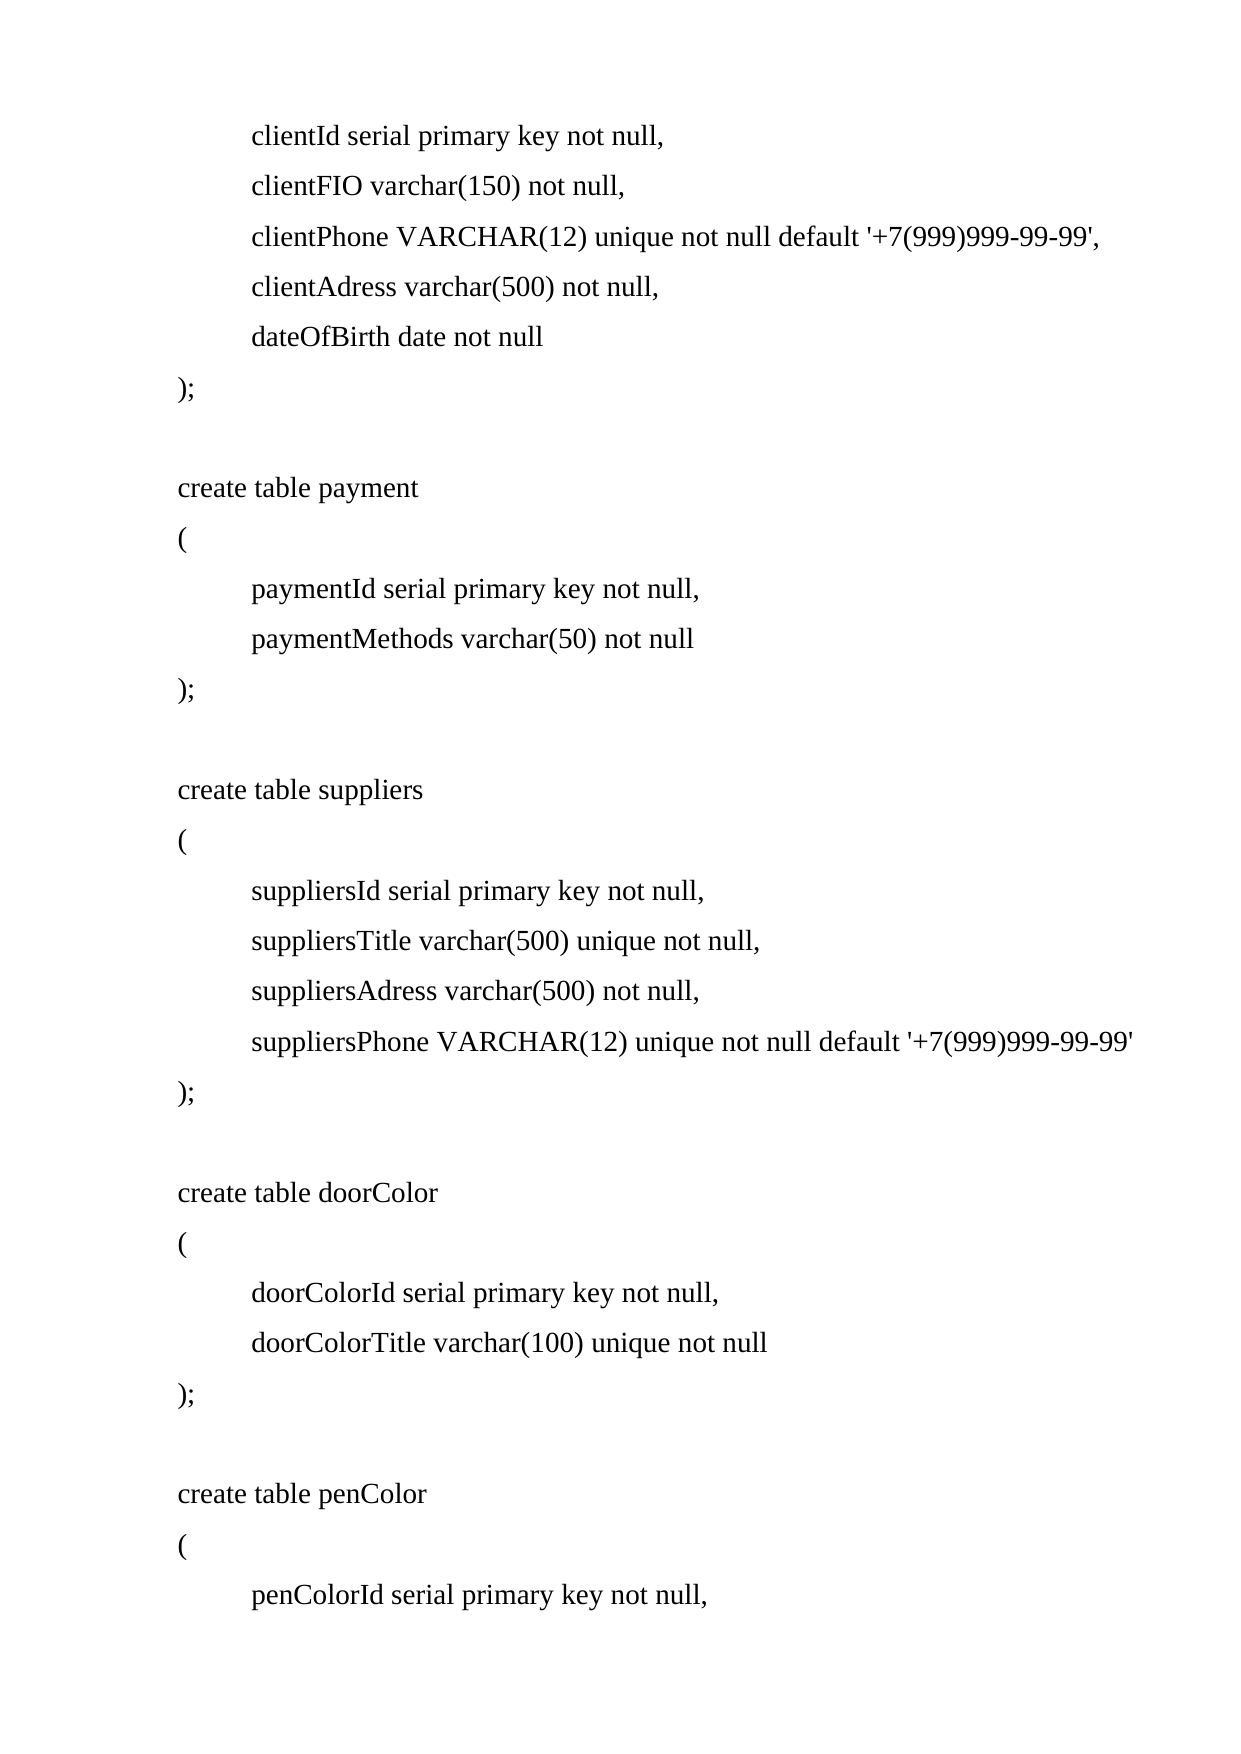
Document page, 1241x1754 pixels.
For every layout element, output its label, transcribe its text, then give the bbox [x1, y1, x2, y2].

text clientFIO varchar(150) not null, [177, 168, 1152, 202]
text ( [177, 521, 1152, 554]
text create table penСolor [177, 1477, 1152, 1510]
text ( [177, 1527, 1152, 1560]
text create table doorСolor [177, 1175, 1152, 1208]
text doorColorId serial primary key not null, [177, 1275, 1152, 1309]
text create table suppliers [177, 772, 1152, 806]
text ); [177, 1074, 1152, 1108]
text ); [177, 370, 1152, 403]
text paymentMethods varchar(50) not null [177, 621, 1152, 655]
text doorColorTitle varchar(100) unique not null [177, 1326, 1152, 1359]
text suppliersAdress varchar(500) not null, [177, 973, 1152, 1007]
text ( [177, 1225, 1152, 1258]
text dateOfBirth date not null [177, 319, 1152, 353]
text paymentId serial primary key not null, [177, 571, 1152, 604]
text suppliersTitle varchar(500) unique not null, [177, 923, 1152, 957]
text suppliersId serial primary key not null, [177, 873, 1152, 906]
text ); [177, 672, 1152, 705]
text penСolorId serial primary key not null, [177, 1577, 1152, 1611]
text clientPhone VARCHAR(12) unique not null default '+7(999)999-99-99', [177, 219, 1152, 252]
text suppliersPhone VARCHAR(12) unique not null default '+7(999)999-99-99' [177, 1024, 1152, 1057]
text clientAdress varchar(500) not null, [177, 269, 1152, 303]
text ); [177, 1376, 1152, 1409]
text ( [177, 822, 1152, 856]
text create table payment [177, 470, 1152, 504]
text clientId serial primary key not null, [177, 118, 1152, 152]
